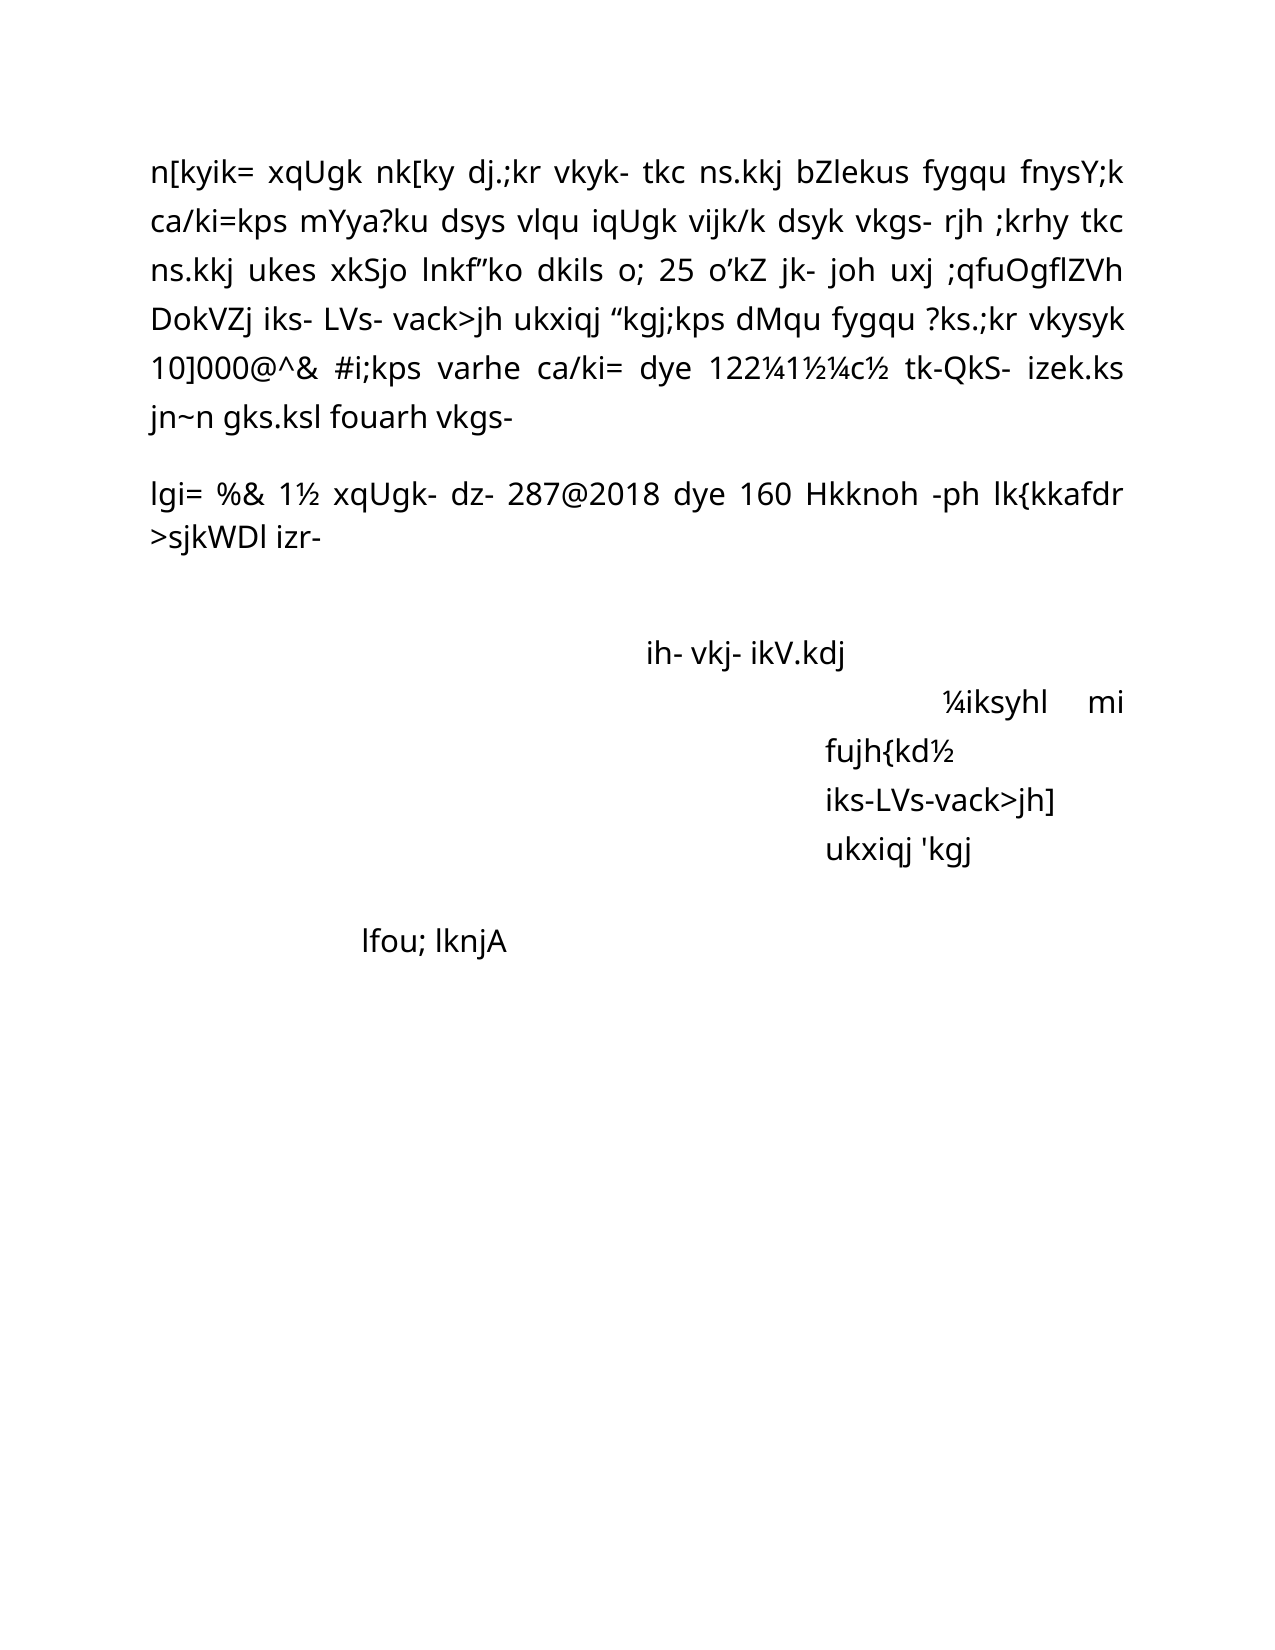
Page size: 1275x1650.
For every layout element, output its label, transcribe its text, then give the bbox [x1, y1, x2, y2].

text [150, 150, 1125, 437]
text ¼iksyhl mi fujh{kd½ [825, 680, 1125, 772]
text iks-LVs-vack>jh] ukxiqj 'kgj [825, 778, 1125, 869]
text lgi= %& 1½ xqUgk- dz- 287@2018 dye 160 Hkknoh -ph lk{kkafdr >sjkWDl izr- [150, 472, 1125, 557]
text ih- vkj- ikV.kdj [150, 631, 1125, 674]
text lfou; lknjA [150, 918, 1125, 961]
